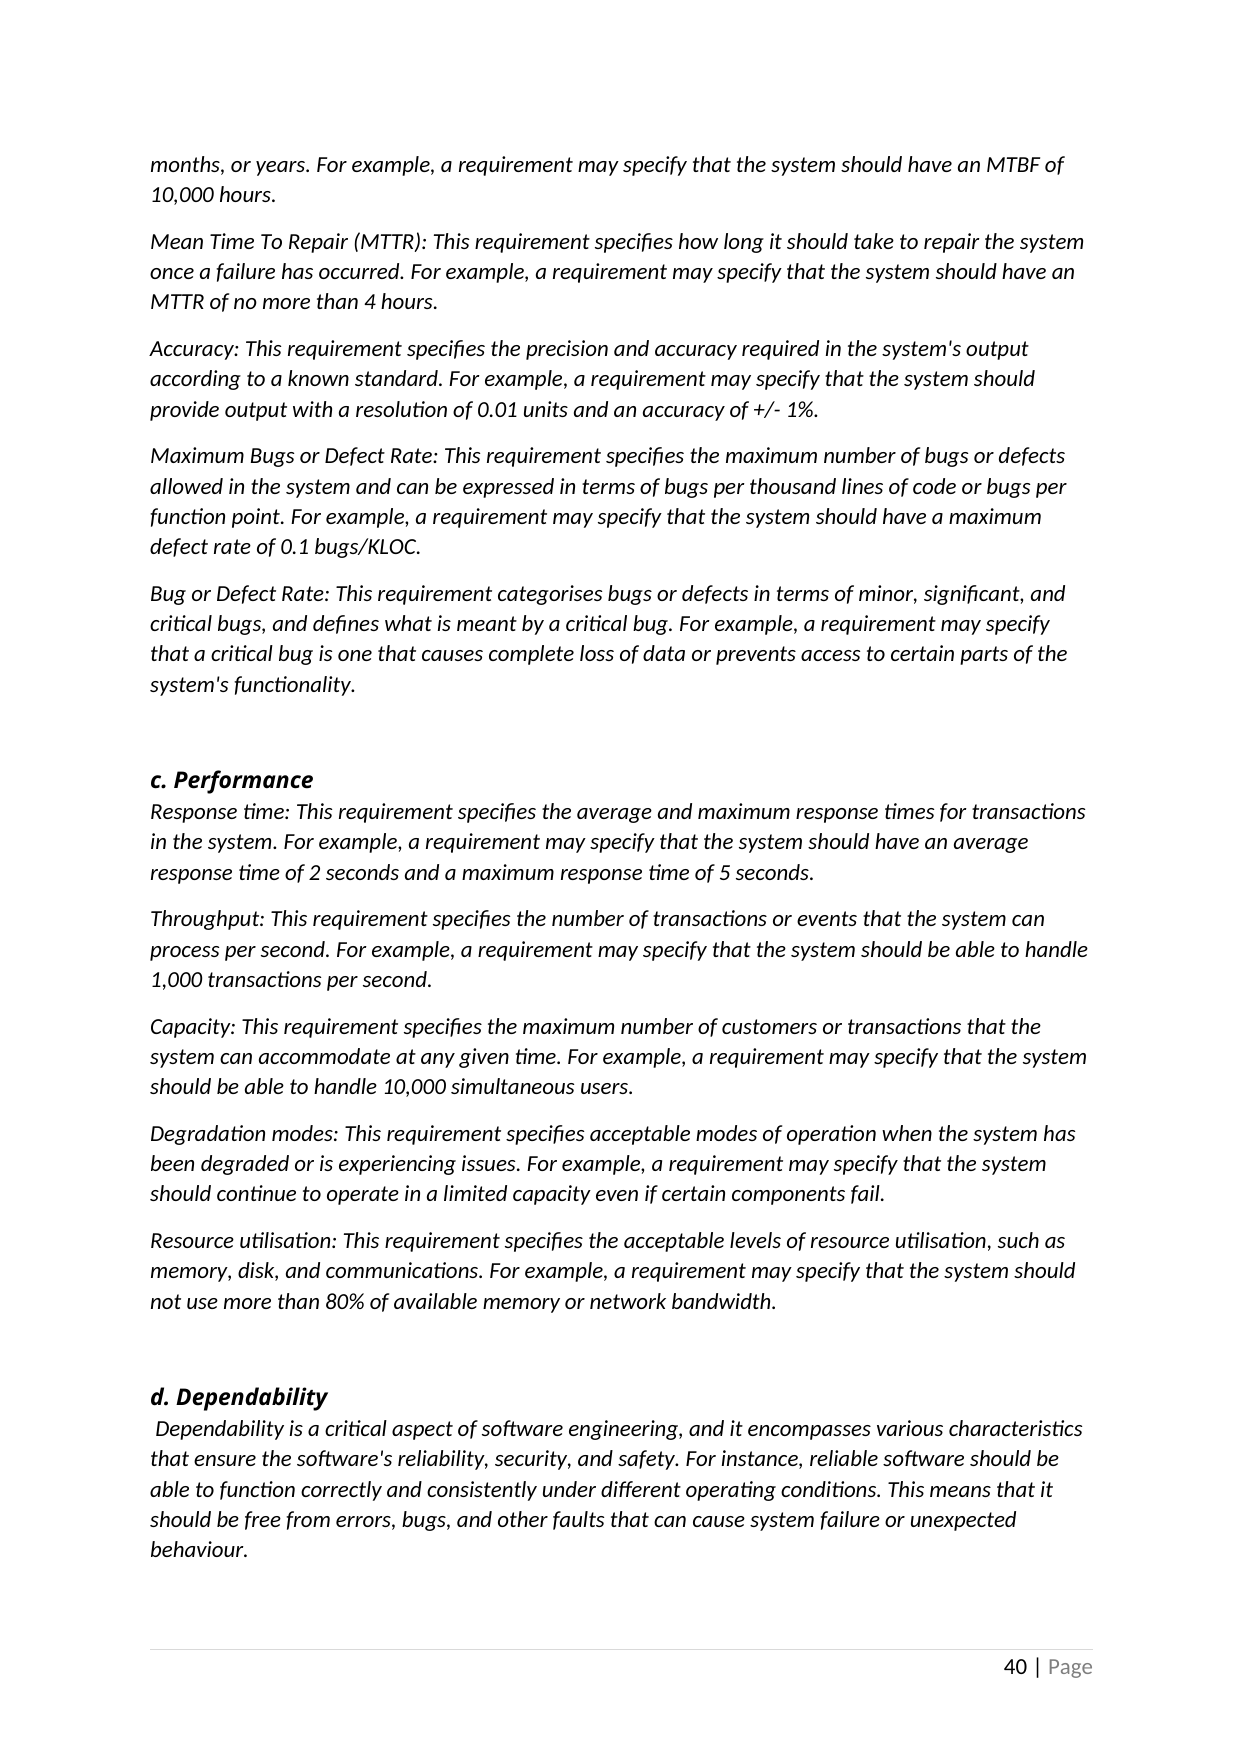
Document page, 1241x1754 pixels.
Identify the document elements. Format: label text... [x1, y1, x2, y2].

text Mean Time To Repair (MTTR): This requirement specifies how long it should take to repair the system once a failure has occurred. For example, a requirement may specify that the system should have an MTTR of no more than 4 hours. [150, 227, 1093, 316]
text Dependability is a critical aspect of software engineering, and it encompasses various characteristics that ensure the software's reliability, security, and safety. For instance, reliable software should be able to function correctly and consistently under different operating conditions. This means that it should be free from errors, bugs, and other faults that can cause system failure or unexpected behaviour. [150, 1414, 1093, 1563]
subtitle c. Performance [150, 763, 1093, 795]
text Maximum Bugs or Defect Rate: This requirement specifies the maximum number of bugs or defects allowed in the system and can be expressed in terms of bugs per thousand lines of code or bugs per function point. For example, a requirement may specify that the system should have a maximum defect rate of 0.1 bugs/KLOC. [150, 442, 1093, 560]
subtitle d. Dependability [150, 1381, 1093, 1412]
text Capacity: This requirement specifies the maximum number of customers or transactions that the system can accommodate at any given time. For example, a requirement may specify that the system should be able to handle 10,000 simultaneous users. [150, 1012, 1093, 1100]
text Throughput: This requirement specifies the number of transactions or events that the system can process per second. For example, a requirement may specify that the system should be able to handle 1,000 transactions per second. [150, 904, 1093, 993]
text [150, 150, 1093, 208]
text Accuracy: This requirement specifies the precision and accuracy required in the system's output according to a known standard. For example, a requirement may specify that the system should provide output with a resolution of 0.01 units and an accuracy of +/- 1%. [150, 334, 1093, 423]
text Response time: This requirement specifies the average and maximum response times for transactions in the system. For example, a requirement may specify that the system should have an average response time of 2 seconds and a maximum response time of 5 seconds. [150, 797, 1093, 886]
text Resource utilisation: This requirement specifies the acceptable levels of resource utilisation, such as memory, disk, and communications. For example, a requirement may specify that the system should not use more than 80% of available memory or network bandwidth. [150, 1226, 1093, 1315]
text Degradation modes: This requirement specifies acceptable modes of operation when the system has been degraded or is experiencing issues. For example, a requirement may specify that the system should continue to operate in a limited capacity even if certain components fail. [150, 1119, 1093, 1208]
text Bug or Defect Rate: This requirement categorises bugs or defects in terms of minor, significant, and critical bugs, and defines what is meant by a critical bug. For example, a requirement may specify that a critical bug is one that causes complete loss of data or prevents access to certain parts of the system's functionality. [150, 579, 1093, 698]
